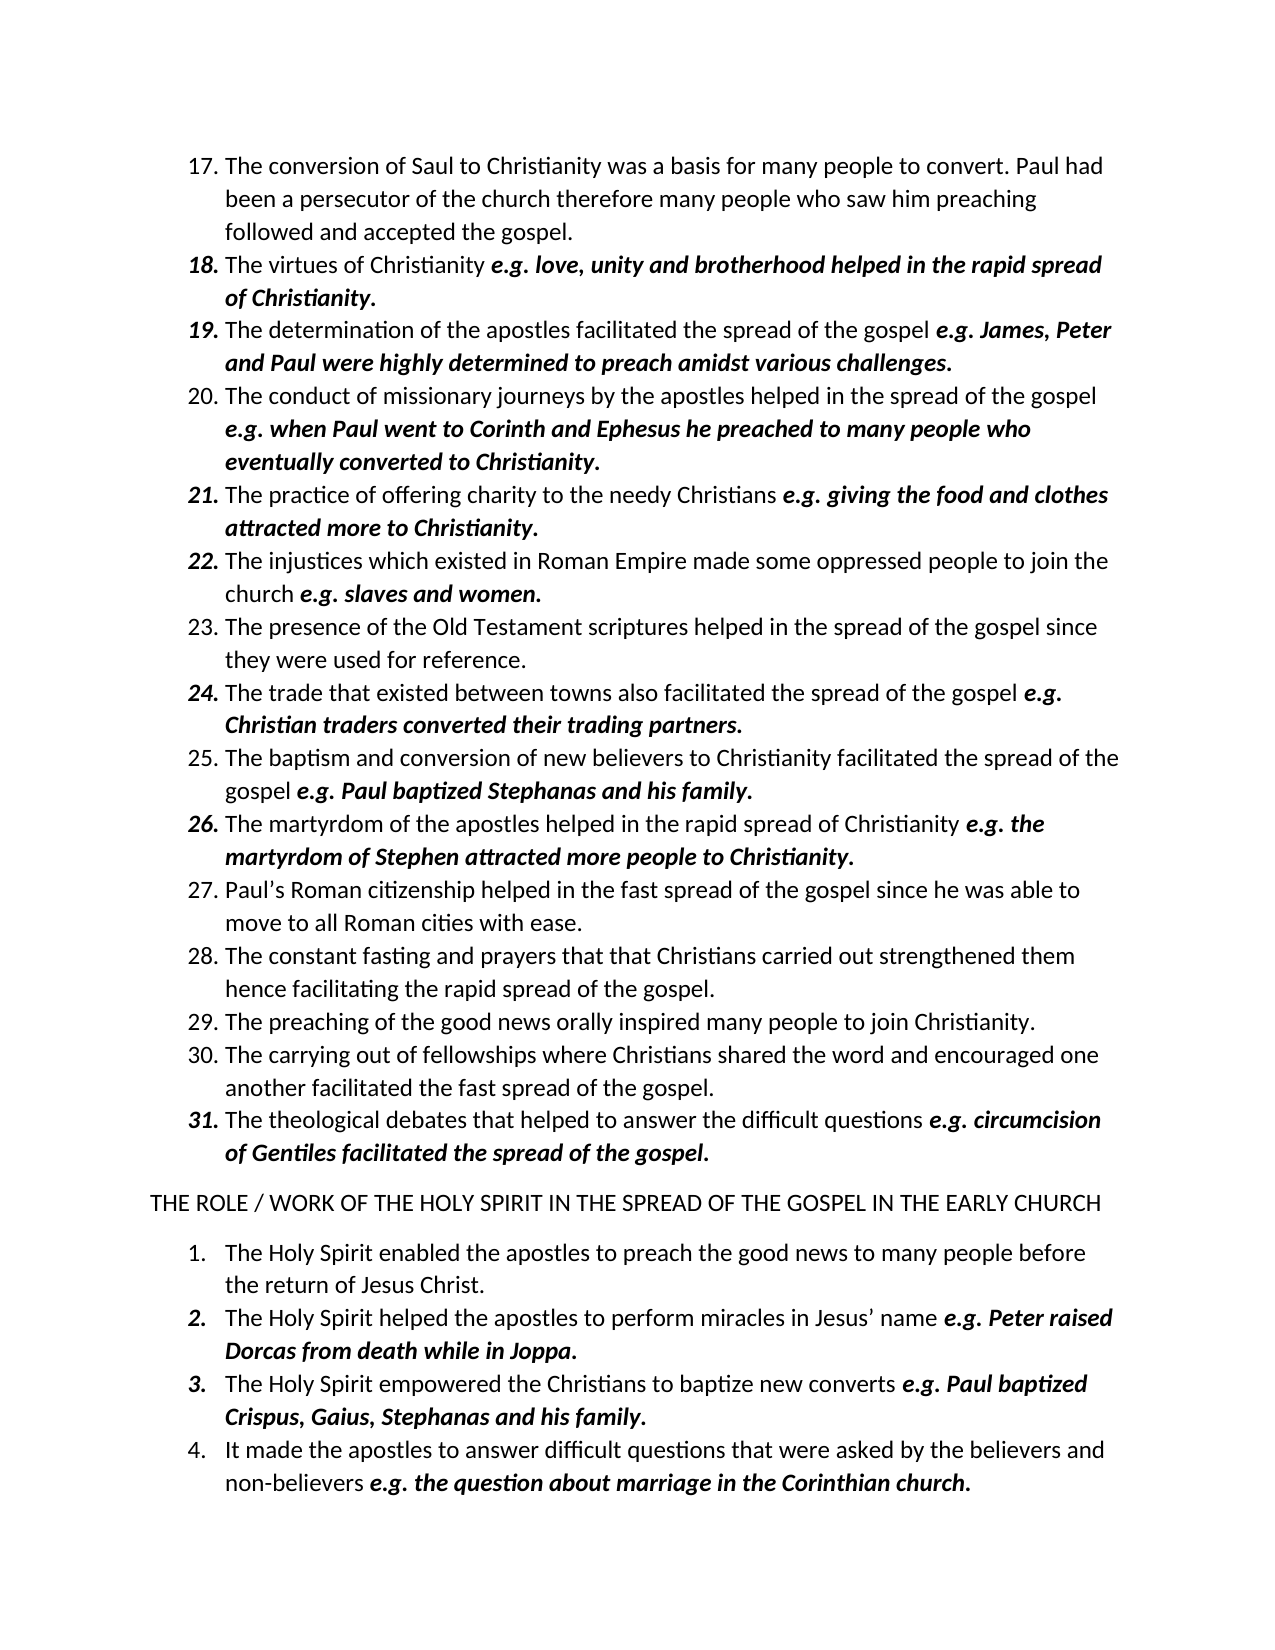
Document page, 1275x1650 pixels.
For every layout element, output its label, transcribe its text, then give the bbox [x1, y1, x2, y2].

list The Holy Spirit helped the apostles to perform miracles in Jesus’ name e.g. Peter raised Dorcas from death while in Joppa. [187, 1302, 1125, 1366]
list The practice of offering charity to the needy Christians e.g. giving the food and clothes attracted more to Christianity. [187, 479, 1125, 543]
list The conduct of missionary journeys by the apostles helped in the spread of the gospel e.g. when Paul went to Corinth and Ephesus he preached to many people who eventually converted to Christianity. [187, 380, 1125, 477]
list Paul’s Roman citizenship helped in the fast spread of the gospel since he was able to move to all Roman cities with ease. [187, 874, 1125, 938]
list The trade that existed between towns also facilitated the spread of the gospel e.g. Christian traders converted their trading partners. [187, 677, 1125, 740]
list The preaching of the good news orally inspired many people to join Christianity. [187, 1006, 1125, 1036]
list The theological debates that helped to answer the difficult questions e.g. circumcision of Gentiles facilitated the spread of the gospel. [187, 1104, 1125, 1168]
text THE ROLE / WORK OF THE HOLY SPIRIT IN THE SPREAD OF THE GOSPEL IN THE EARLY CHURCH [150, 1187, 1125, 1218]
list The presence of the Old Testament scriptures helped in the spread of the gospel since they were used for reference. [187, 611, 1125, 674]
list The carrying out of fellowships where Christians shared the word and encouraged one another facilitated the fast spread of the gospel. [187, 1039, 1125, 1102]
list It made the apostles to answer difficult questions that were asked by the believers and non-believers e.g. the question about marriage in the Corinthian church. [187, 1434, 1125, 1498]
list The determination of the apostles facilitated the spread of the gospel e.g. James, Peter and Paul were highly determined to preach amidst various challenges. [187, 314, 1125, 378]
list The constant fasting and prayers that that Christians carried out strengthened them hence facilitating the rapid spread of the gospel. [187, 940, 1125, 1003]
list The martyrdom of the apostles helped in the rapid spread of Christianity e.g. the martyrdom of Stephen attracted more people to Christianity. [187, 808, 1125, 872]
list The Holy Spirit enabled the apostles to preach the good news to many people before the return of Jesus Christ. [187, 1237, 1125, 1300]
list The baptism and conversion of new believers to Christianity facilitated the spread of the gospel e.g. Paul baptized Stephanas and his family. [187, 742, 1125, 806]
list The Holy Spirit empowered the Christians to baptize new converts e.g. Paul baptized Crispus, Gaius, Stephanas and his family. [187, 1368, 1125, 1432]
list The conversion of Saul to Christianity was a basis for many people to convert. Paul had been a persecutor of the church therefore many people who saw him preaching followed and accepted the gospel. [187, 150, 1125, 246]
list The injustices which existed in Roman Empire made some oppressed people to join the church e.g. slaves and women. [187, 545, 1125, 608]
list The virtues of Christianity e.g. love, unity and brotherhood helped in the rapid spread of Christianity. [187, 249, 1125, 312]
